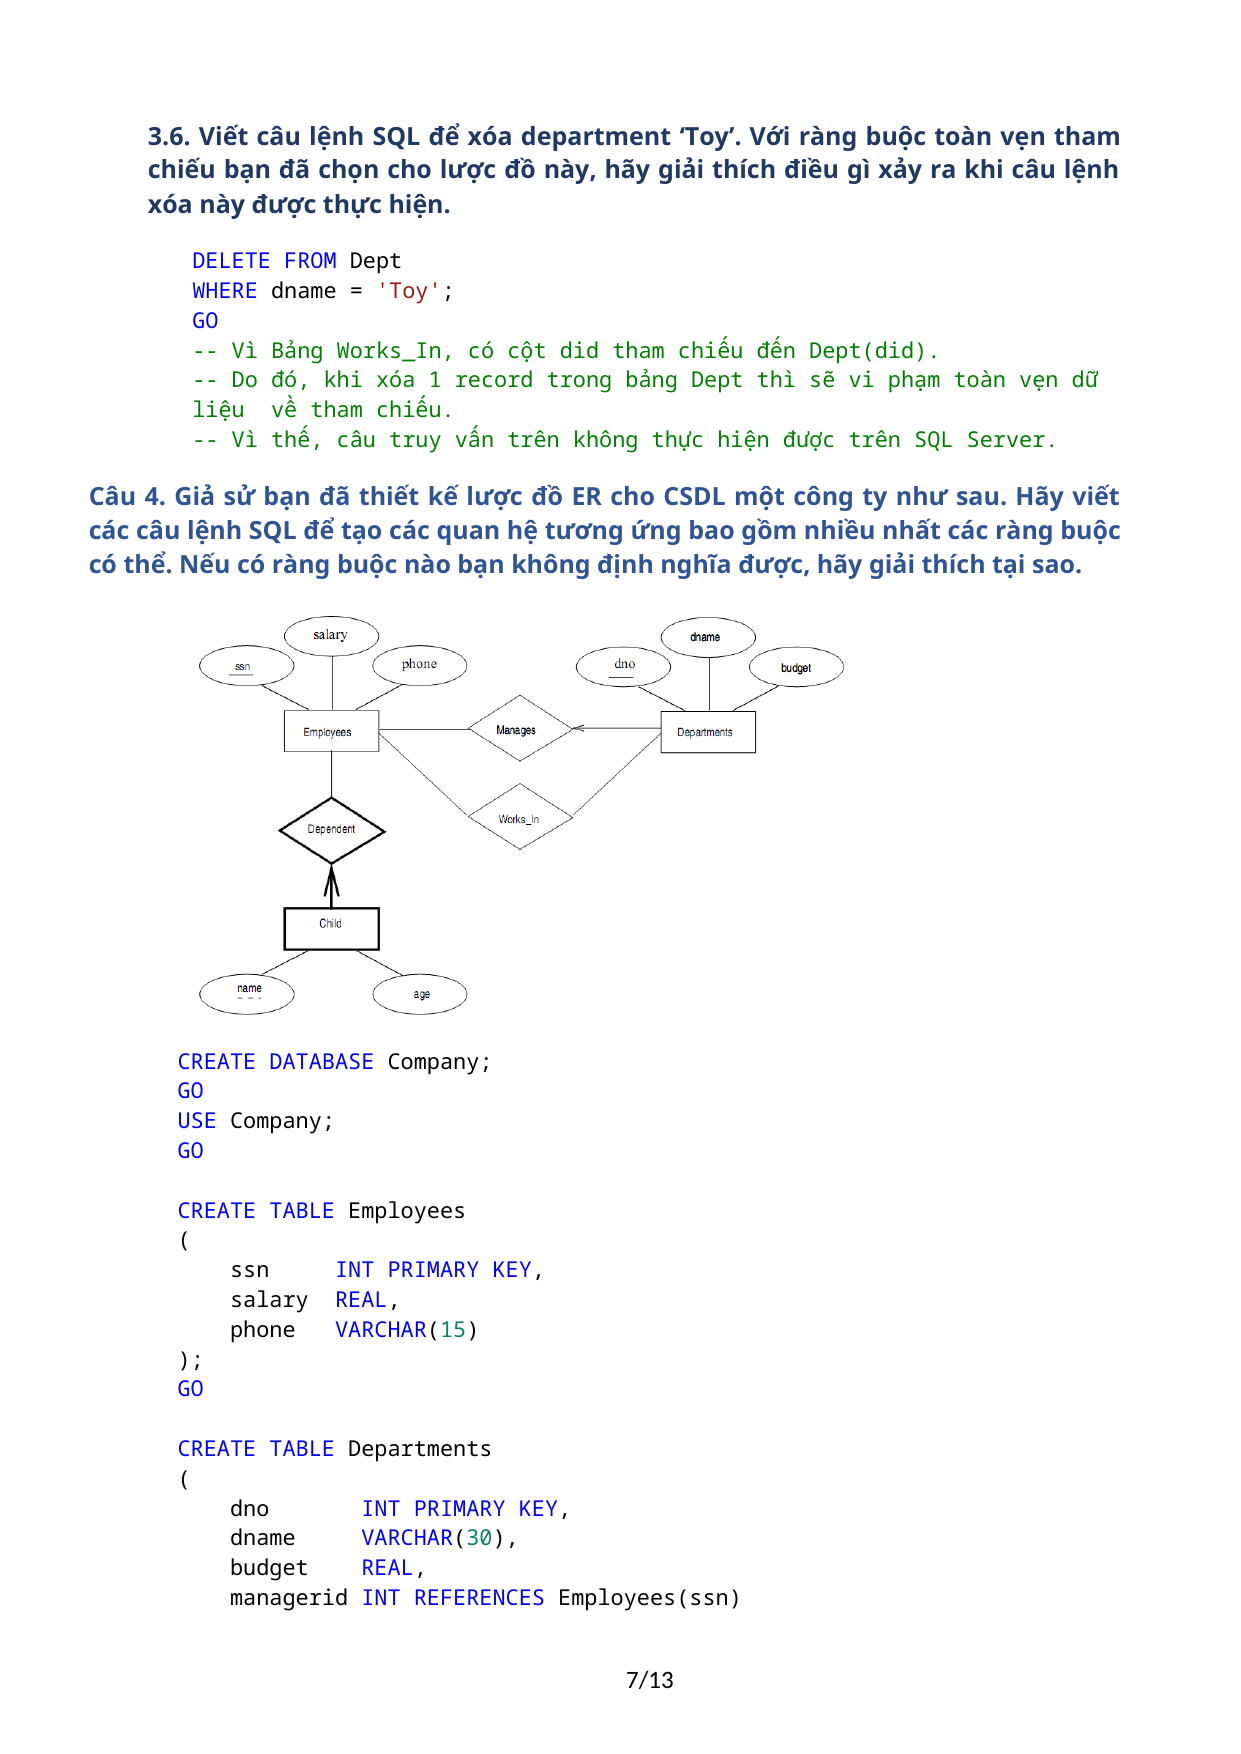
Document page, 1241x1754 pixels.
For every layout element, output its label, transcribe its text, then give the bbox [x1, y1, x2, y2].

text USE Company; [177, 1105, 1122, 1135]
text salary REAL, [177, 1284, 1122, 1314]
text ssn INT PRIMARY KEY, [177, 1254, 1122, 1284]
text DELETE FROM Dept [192, 245, 1122, 275]
text ( [177, 1224, 1122, 1254]
text -- Vì Bảng Works_In, có cột did tham chiếu đến Dept(did). [192, 335, 1122, 364]
text CREATE TABLE Employees [177, 1194, 1122, 1224]
picture [177, 601, 849, 1023]
text budget REAL, [177, 1552, 1122, 1582]
text -- Do đó, khi xóa 1 record trong bảng Dept thì sẽ vi phạm toàn vẹn dữ liệu về tham chiếu. [192, 364, 1122, 424]
text dno INT PRIMARY KEY, [177, 1492, 1122, 1522]
text CREATE DATABASE Company; [177, 1046, 1122, 1075]
text GO [177, 1135, 1122, 1165]
text GO [177, 1075, 1122, 1105]
text managerid INT REFERENCES Employees(ssn) [177, 1582, 1122, 1612]
text GO [177, 1373, 1122, 1403]
text dname VARCHAR(30), [177, 1522, 1122, 1552]
text phone VARCHAR(15) [177, 1314, 1122, 1343]
text WHERE dname = 'Toy'; [192, 275, 1122, 305]
text CREATE TABLE Departments [177, 1433, 1122, 1463]
text GO [192, 305, 1122, 335]
text -- Vì thế, câu truy vấn trên không thực hiện được trên SQL Server. [192, 424, 1122, 454]
subtitle Câu 4. Giả sử bạn đã thiết kế lược đồ ER cho CSDL một công ty như sau. Hãy viết các câu lệnh SQL để tạo các quan hệ tương ứng bao gồm nhiều nhất các ràng buộc có thể. Nếu có ràng buộc nào bạn không định nghĩa được, hãy giải thích tại sao. [88, 479, 1122, 581]
text ( [177, 1463, 1122, 1492]
text ); [177, 1343, 1122, 1373]
subtitle 3.6. Viết câu lệnh SQL để xóa department ‘Toy’. Với ràng buộc toàn vẹn tham chiếu bạn đã chọn cho lược đồ này, hãy giải thích điều gì xảy ra khi câu lệnh xóa này được thực hiện. [148, 118, 1122, 220]
